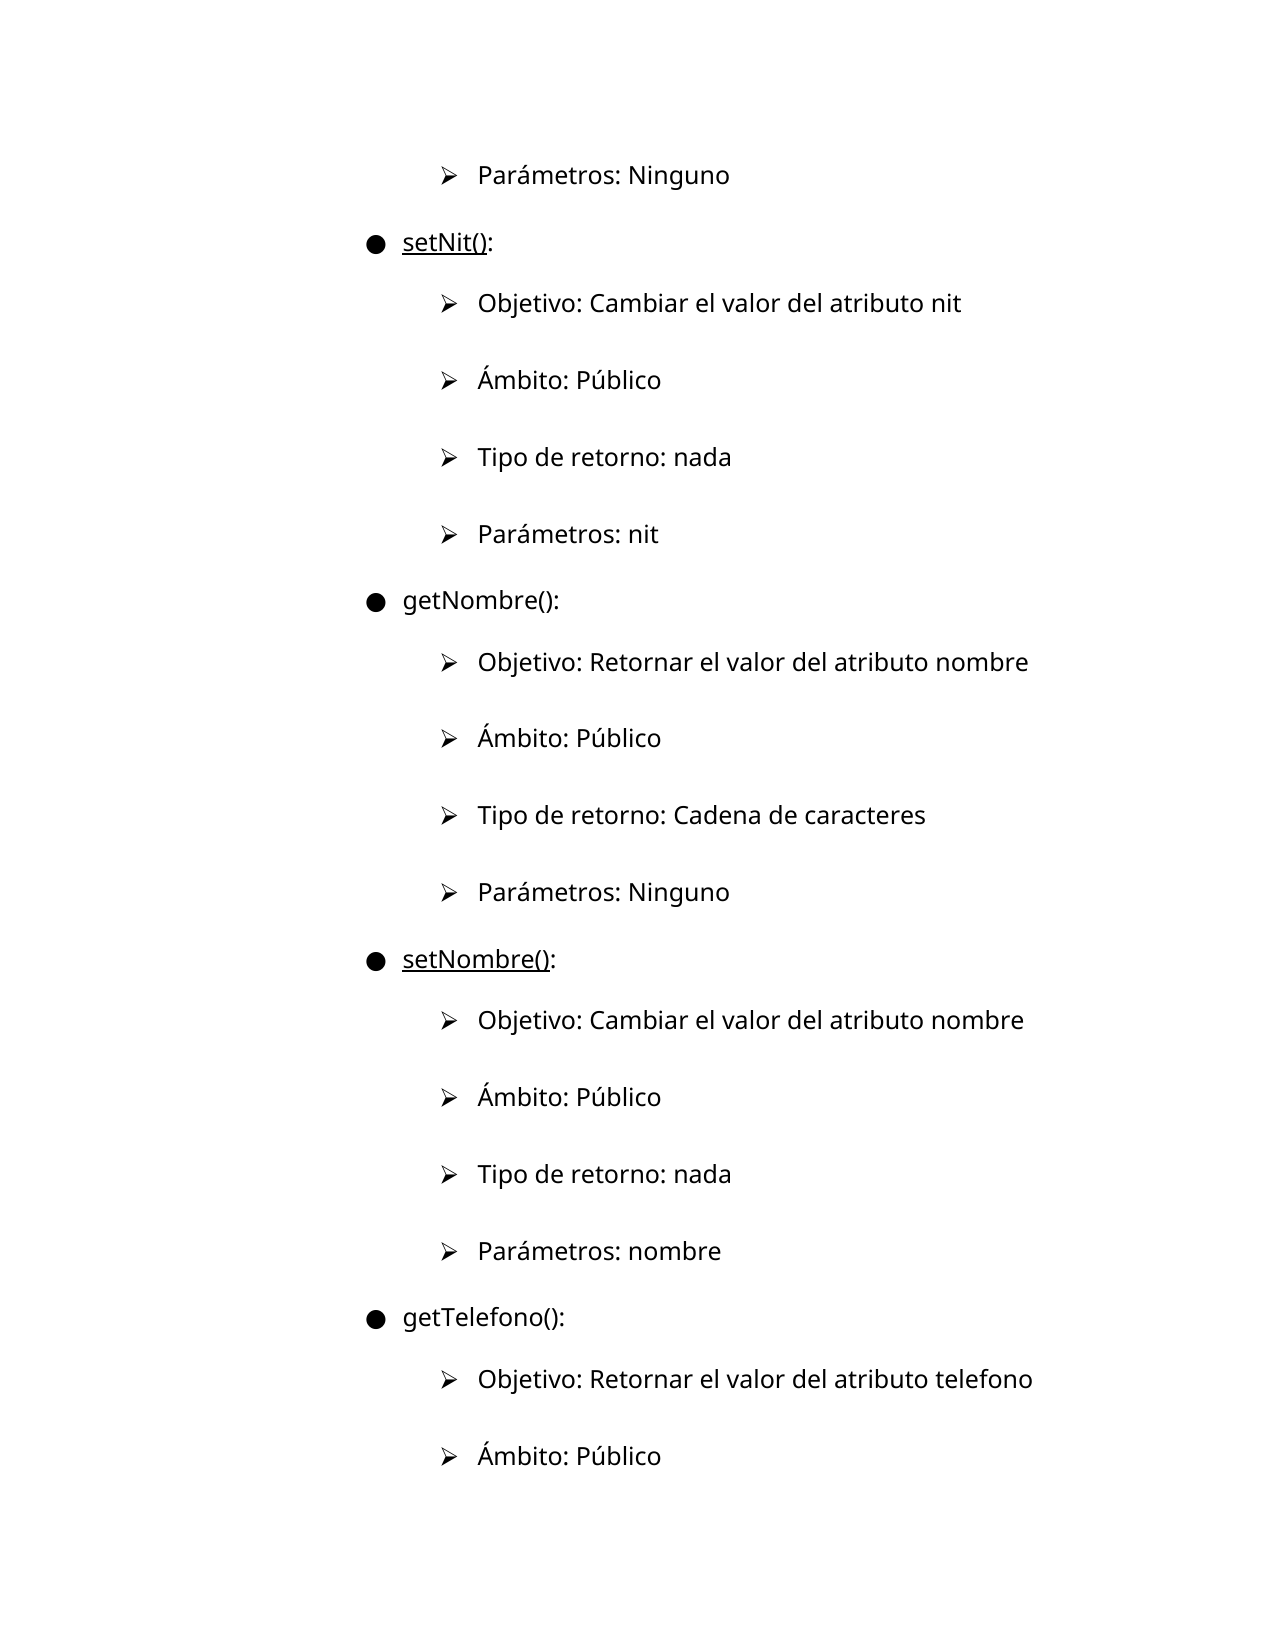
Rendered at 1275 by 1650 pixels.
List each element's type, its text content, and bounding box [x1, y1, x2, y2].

list Tipo de retorno: Cadena de caracteres [440, 788, 1098, 839]
list setNit(): [365, 224, 1098, 258]
list Parámetros: Ninguno [440, 148, 1098, 199]
list Objetivo: Cambiar el valor del atributo nit [440, 276, 1098, 327]
list Objetivo: Retornar el valor del atributo telefono [440, 1351, 1098, 1402]
list setNombre(): [365, 942, 1098, 976]
list Objetivo: Retornar el valor del atributo nombre [440, 634, 1098, 685]
list getTelefono(): [365, 1300, 1098, 1334]
list Tipo de retorno: nada [440, 1146, 1098, 1198]
list Parámetros: Ninguno [440, 865, 1098, 916]
list Parámetros: nombre [440, 1223, 1098, 1274]
list Ámbito: Público [440, 352, 1098, 404]
list Ámbito: Público [440, 1428, 1098, 1479]
list Tipo de retorno: nada [440, 429, 1098, 481]
list getNombre(): [365, 583, 1098, 617]
list Ámbito: Público [440, 711, 1098, 762]
list Objetivo: Cambiar el valor del atributo nombre [440, 993, 1098, 1044]
list Ámbito: Público [440, 1069, 1098, 1121]
list Parámetros: nit [440, 506, 1098, 557]
